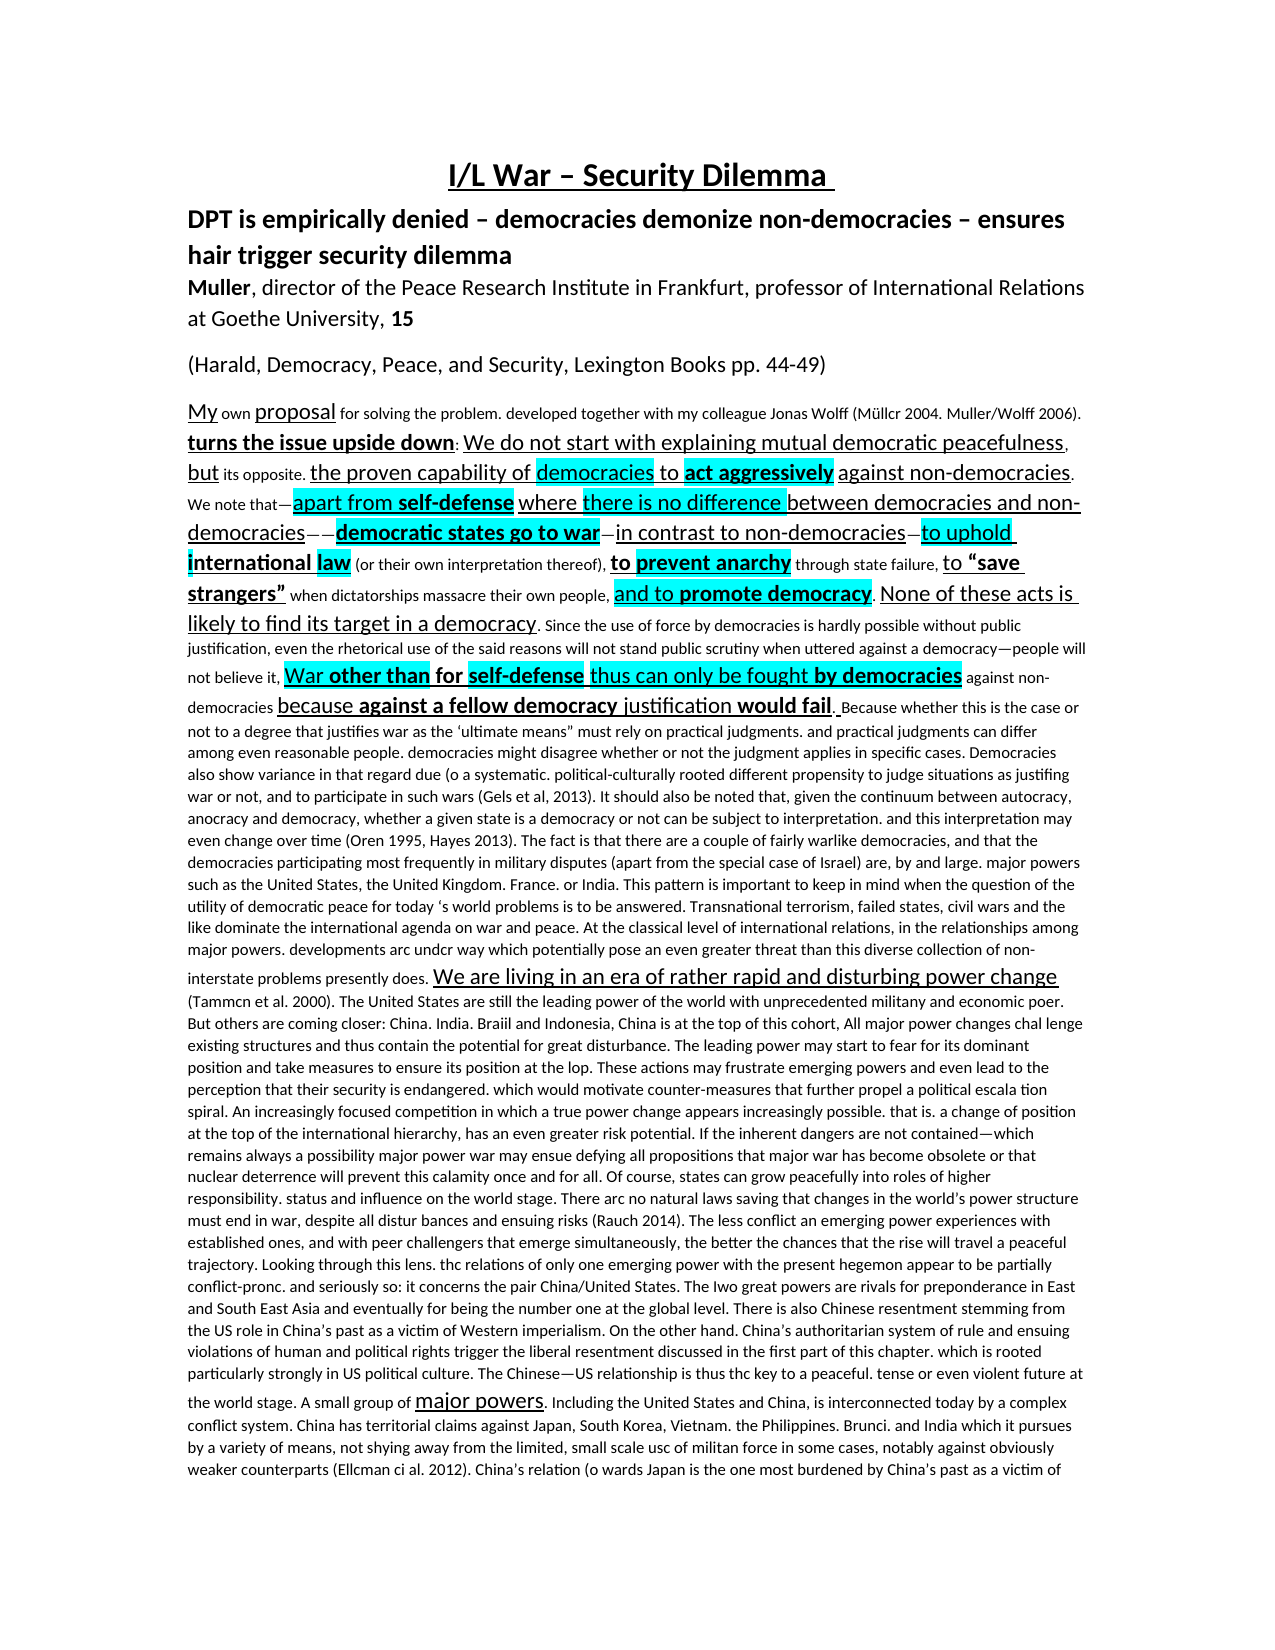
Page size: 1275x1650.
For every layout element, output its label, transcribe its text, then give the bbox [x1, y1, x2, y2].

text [187, 397, 1087, 1480]
subtitle DPT is empirically denied – democracies demonize non-democracies – ensures hair trigger security dilemma [187, 202, 1087, 271]
subtitle I/L War – Security Dilemma [187, 154, 1087, 195]
text Muller, director of the Peace Research Institute in Frankfurt, professor of International Relations at Goethe University, 15 [187, 273, 1087, 332]
text (Harald, Democracy, Peace, and Security, Lexington Books pp. 44-49) [187, 351, 1087, 379]
